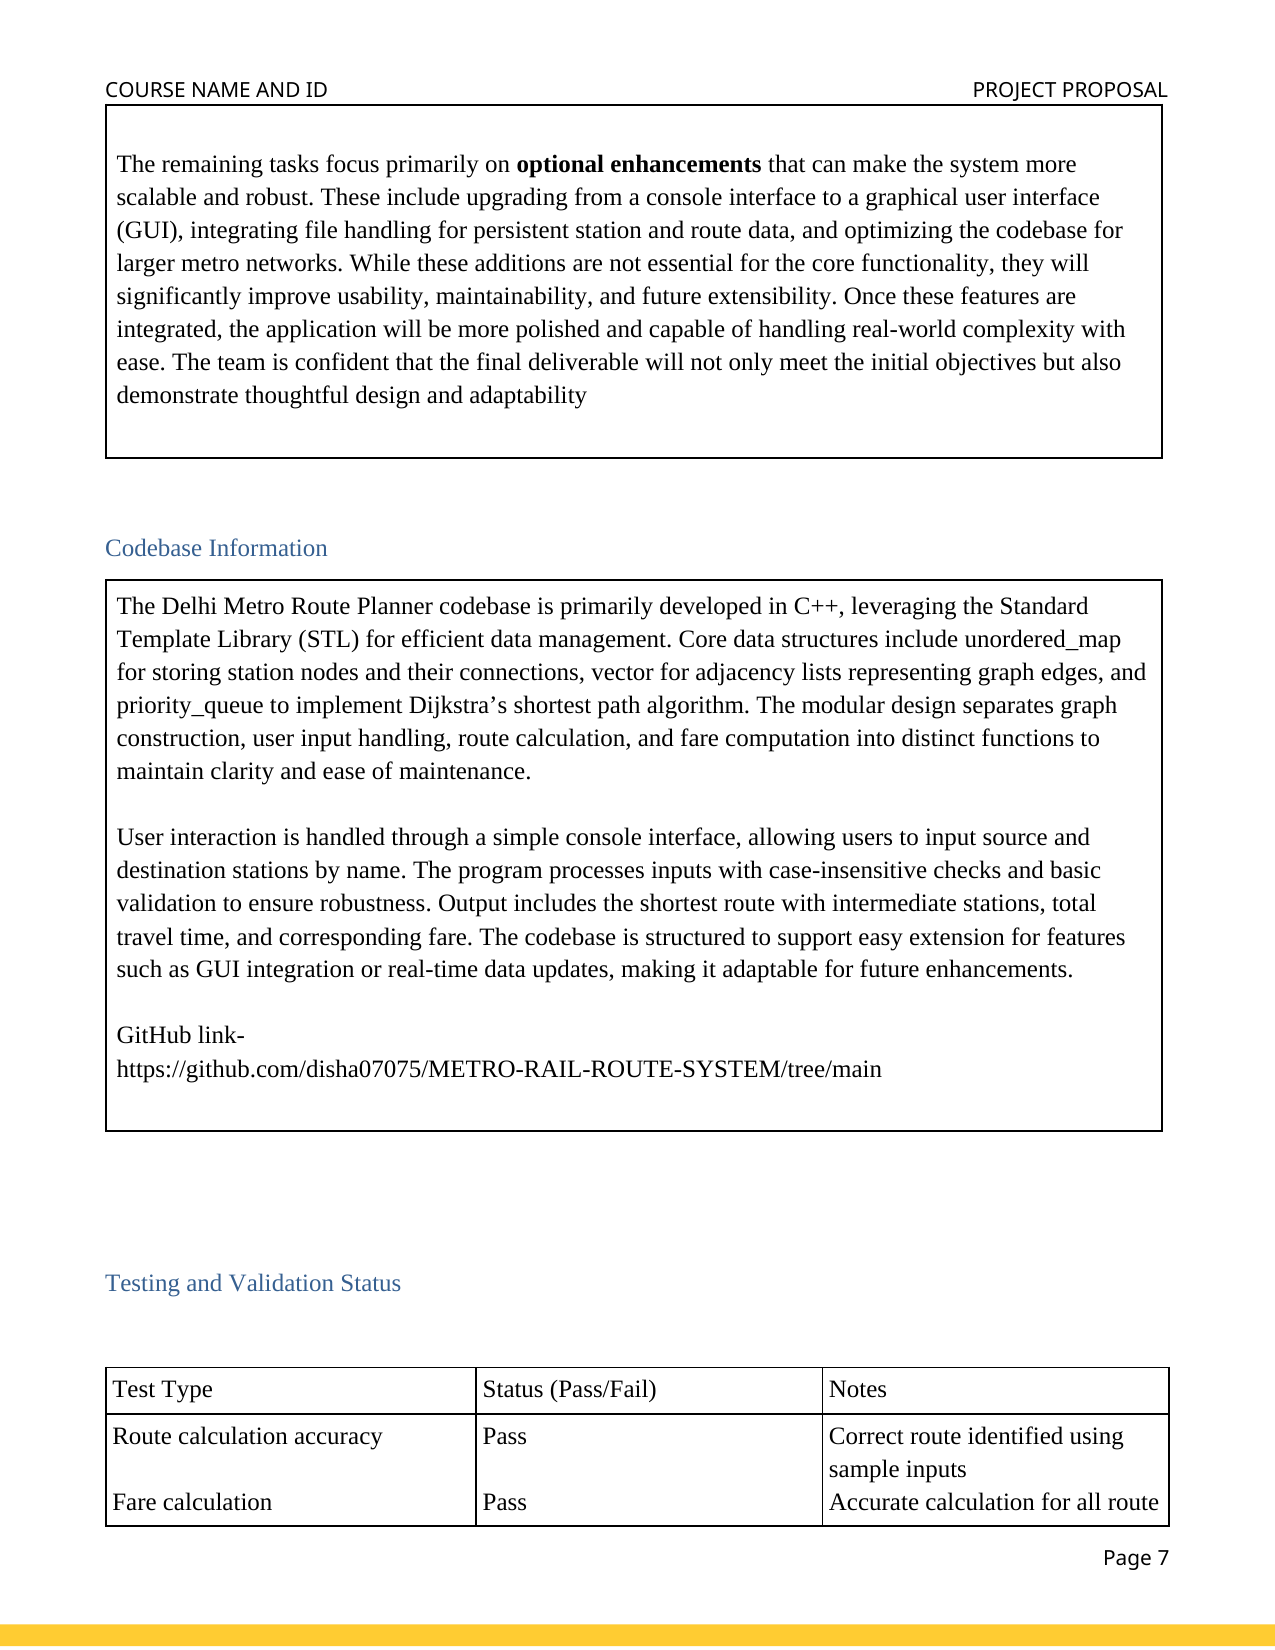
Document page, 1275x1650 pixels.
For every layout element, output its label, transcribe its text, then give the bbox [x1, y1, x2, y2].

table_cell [823, 1415, 1168, 1525]
table_header Status (Pass/Fail) [477, 1368, 822, 1413]
table_header Notes [823, 1368, 1168, 1413]
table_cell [107, 1415, 475, 1525]
table_header The Delhi Metro Route Planner codebase is primarily developed in C++, leveraging the Standard Template Library (STL) for efficient data management. Core data structures include unordered_map for storing station nodes and their connections, vector for adjacency lists representing graph edges, and priority_queue to implement Dijkstra’s shortest path algorithm. The modular design separates graph construction, user input handling, route calculation, and fare computation into distinct functions to maintain clarity and ease of maintenance. User interaction is handled through a simple console interface, allowing users to input source and destination stations by name. The program processes inputs with case-insensitive checks and basic validation to ensure robustness. Output includes the shortest route with intermediate stations, total travel time, and corresponding fare. The codebase is structured to support easy extension for features such as GUI integration or real-time data updates, making it adaptable for future enhancements. GitHub link- https://github.com/disha07075/METRO-RAIL-ROUTE-SYSTEM/tree/main [107, 581, 1161, 1130]
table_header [107, 106, 1161, 457]
table_header Test Type [107, 1368, 475, 1413]
subtitle Testing and Validation Status [105, 1268, 1168, 1367]
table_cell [477, 1415, 822, 1525]
subtitle Codebase Information [105, 500, 1168, 562]
